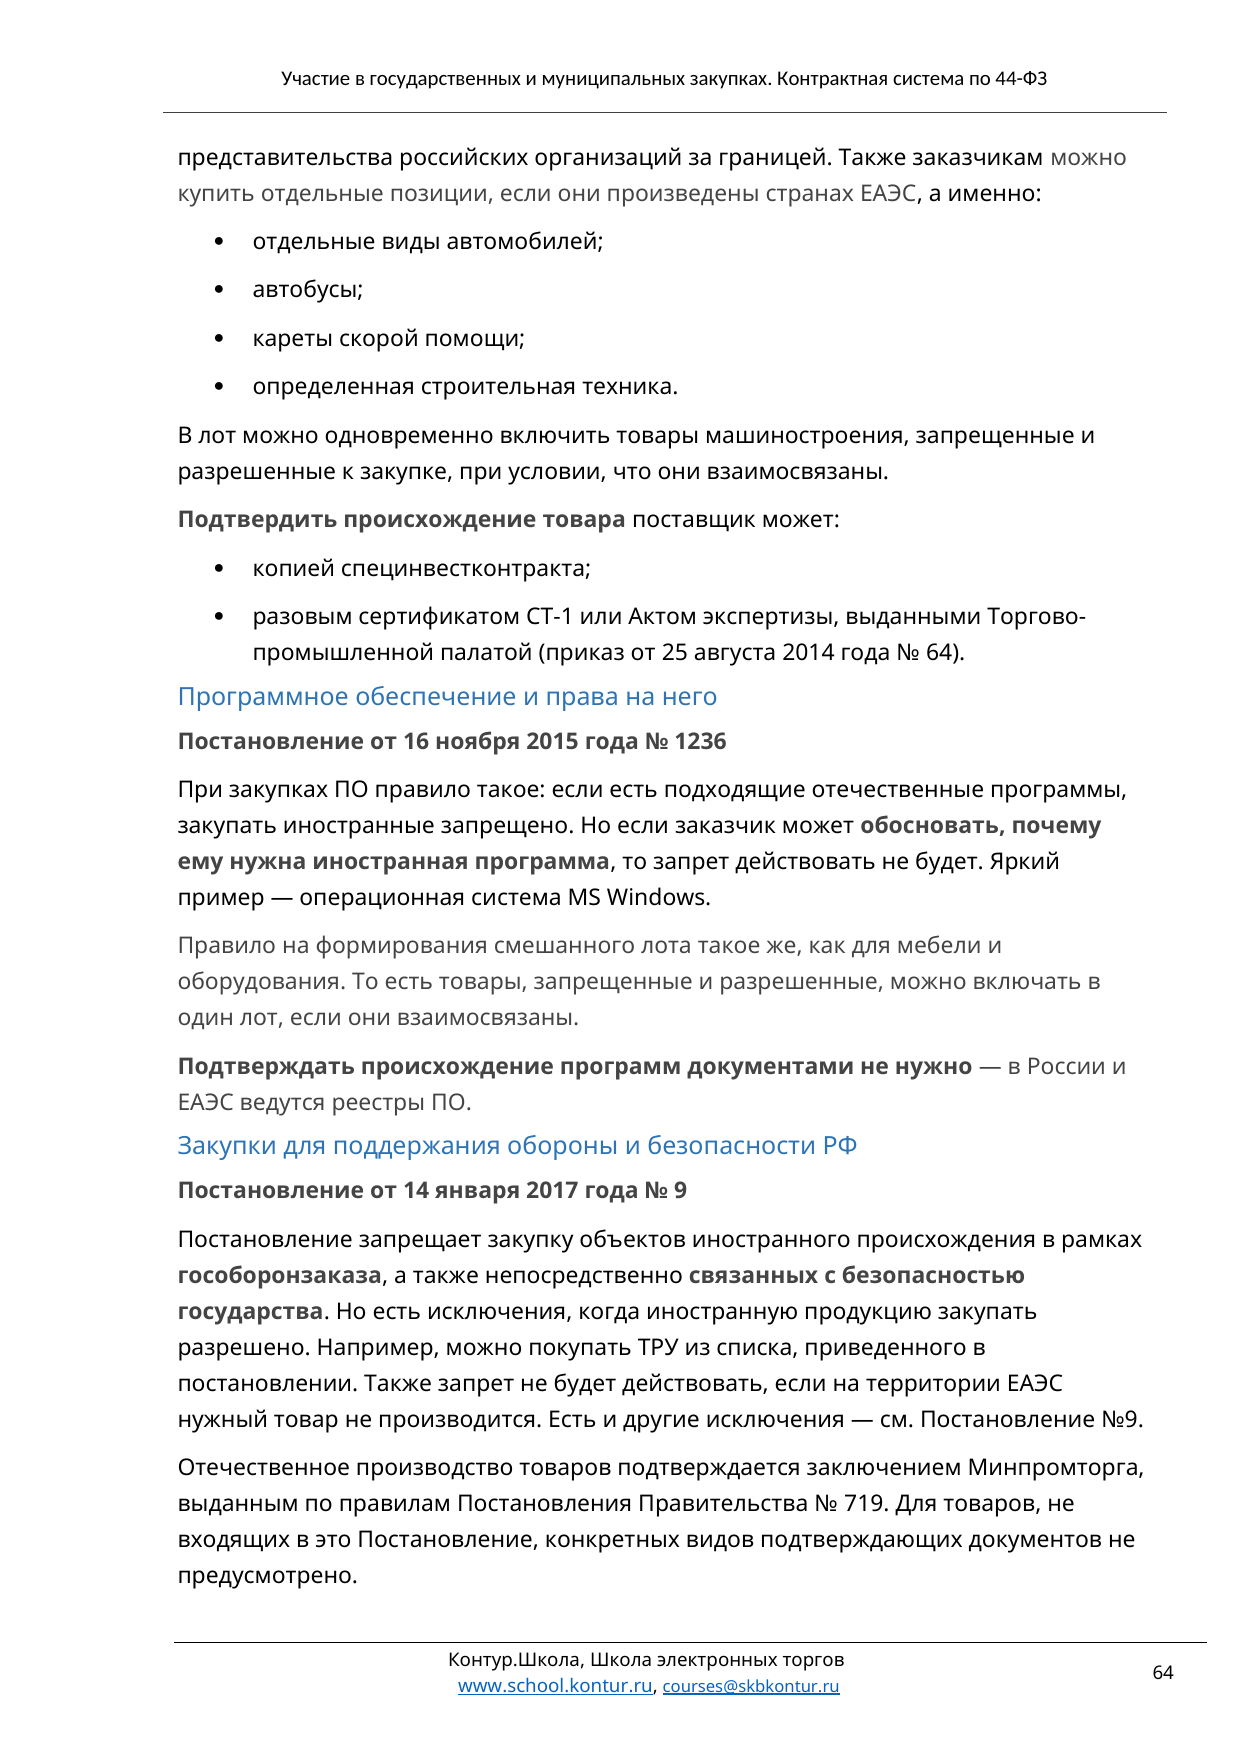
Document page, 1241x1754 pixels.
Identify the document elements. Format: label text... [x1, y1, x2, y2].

text кареты скорой помощи; [215, 322, 1152, 353]
text В лот можно одновременно включить товары машиностроения, запрещенные и разрешенные к закупке, при условии, что они взаимосвязаны. [177, 419, 1152, 486]
text При закупках ПО правило такое: если есть подходящие отечественные программы, закупать иностранные запрещено. Но если заказчик может обосновать, почему ему нужна иностранная программа, то запрет действовать не будет. Яркий пример — операционная система MS Windows. [177, 773, 1152, 912]
text Постановление от 14 января 2017 года № 9 [177, 1174, 1152, 1206]
text Отечественное производство товаров подтверждается заключением Минпромторга, выданным по правилам Постановления Правительства № 719. Для товаров, не входящих в это Постановление, конкретных видов подтверждающих документов не предусмотрено. [177, 1451, 1152, 1590]
subtitle Программное обеспечение и права на него [177, 678, 1152, 712]
text отдельные виды автомобилей; [215, 225, 1152, 256]
subtitle Закупки для поддержания обороны и безопасности РФ [177, 1128, 1152, 1162]
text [177, 141, 1152, 208]
text копией специнвестконтракта; [215, 552, 1152, 583]
text автобусы; [215, 273, 1152, 305]
text Подтвердить происхождение товара поставщик может: [177, 503, 1152, 534]
text Правило на формирования смешанного лота такое же, как для мебели и оборудования. То есть товары, запрещенные и разрешенные, можно включать в один лот, если они взаимосвязаны. [177, 929, 1152, 1032]
text определенная строительная техника. [215, 370, 1152, 402]
text Постановление запрещает закупку объектов иностранного происхождения в рамках гособоронзаказа, а также непосредственно связанных с безопасностью государства. Но есть исключения, когда иностранную продукцию закупать разрешено. Например, можно покупать ТРУ из списка, приведенного в постановлении. Также запрет не будет действовать, если на территории ЕАЭС нужный товар не производится. Есть и другие исключения — см. Постановление №9. [177, 1223, 1152, 1434]
text Подтверждать происхождение программ документами не нужно — в России и ЕАЭС ведутся реестры ПО. [177, 1050, 1152, 1117]
text разовым сертификатом СТ-1 или Актом экспертизы, выданными Торгово-промышленной палатой (приказ от 25 августа 2014 года № 64). [215, 600, 1152, 667]
text Постановление от 16 ноября 2015 года № 1236 [177, 725, 1152, 756]
